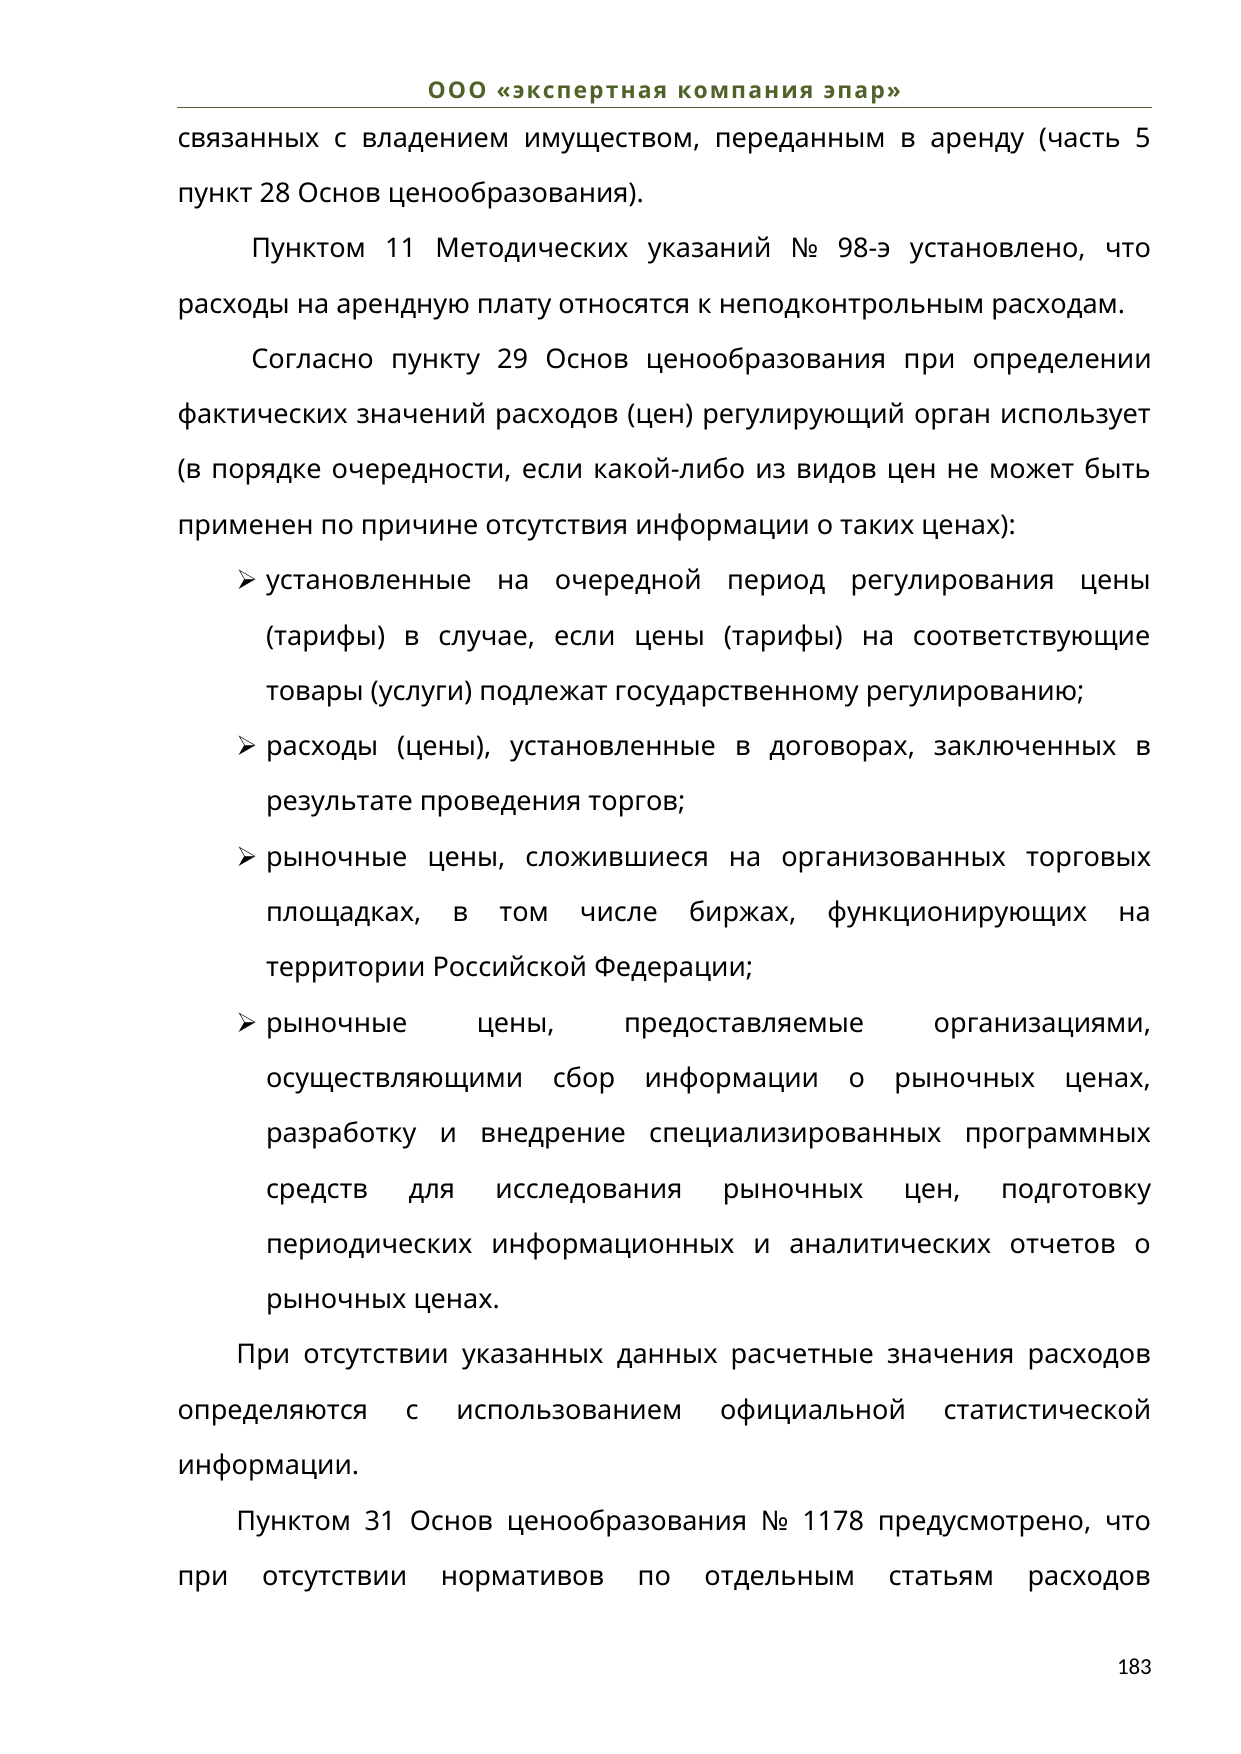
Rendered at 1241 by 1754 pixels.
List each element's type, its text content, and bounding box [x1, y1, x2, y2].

text Пунктом 11 Методических указаний № 98-э установлено, что расходы на арендную плату относятся к неподконтрольным расходам. [177, 229, 1152, 321]
list рыночные цены, предоставляемые организациями, осуществляющими сбор информации о рыночных ценах, разработку и внедрение специализированных программных средств для исследования рыночных цен, подготовку периодических информационных и аналитических отчетов о рыночных ценах. [236, 1003, 1152, 1317]
list расходы (цены), установленные в договорах, заключенных в результате проведения торгов; [236, 727, 1152, 819]
text Согласно пункту 29 Основ ценообразования при определении фактических значений расходов (цен) регулирующий орган использует (в порядке очередности, если какой-либо из видов цен не может быть применен по причине отсутствия информации о таких ценах): [177, 339, 1152, 542]
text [177, 1501, 1152, 1556]
list рыночные цены, сложившиеся на организованных торговых площадках, в том числе биржах, функционирующих на территории Российской Федерации; [236, 837, 1152, 985]
list установленные на очередной период регулирования цены (тарифы) в случае, если цены (тарифы) на соответствующие товары (услуги) подлежат государственному регулированию; [236, 561, 1152, 708]
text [177, 155, 1152, 210]
text При отсутствии указанных данных расчетные значения расходов определяются с использованием официальной статистической информации. [177, 1335, 1152, 1482]
